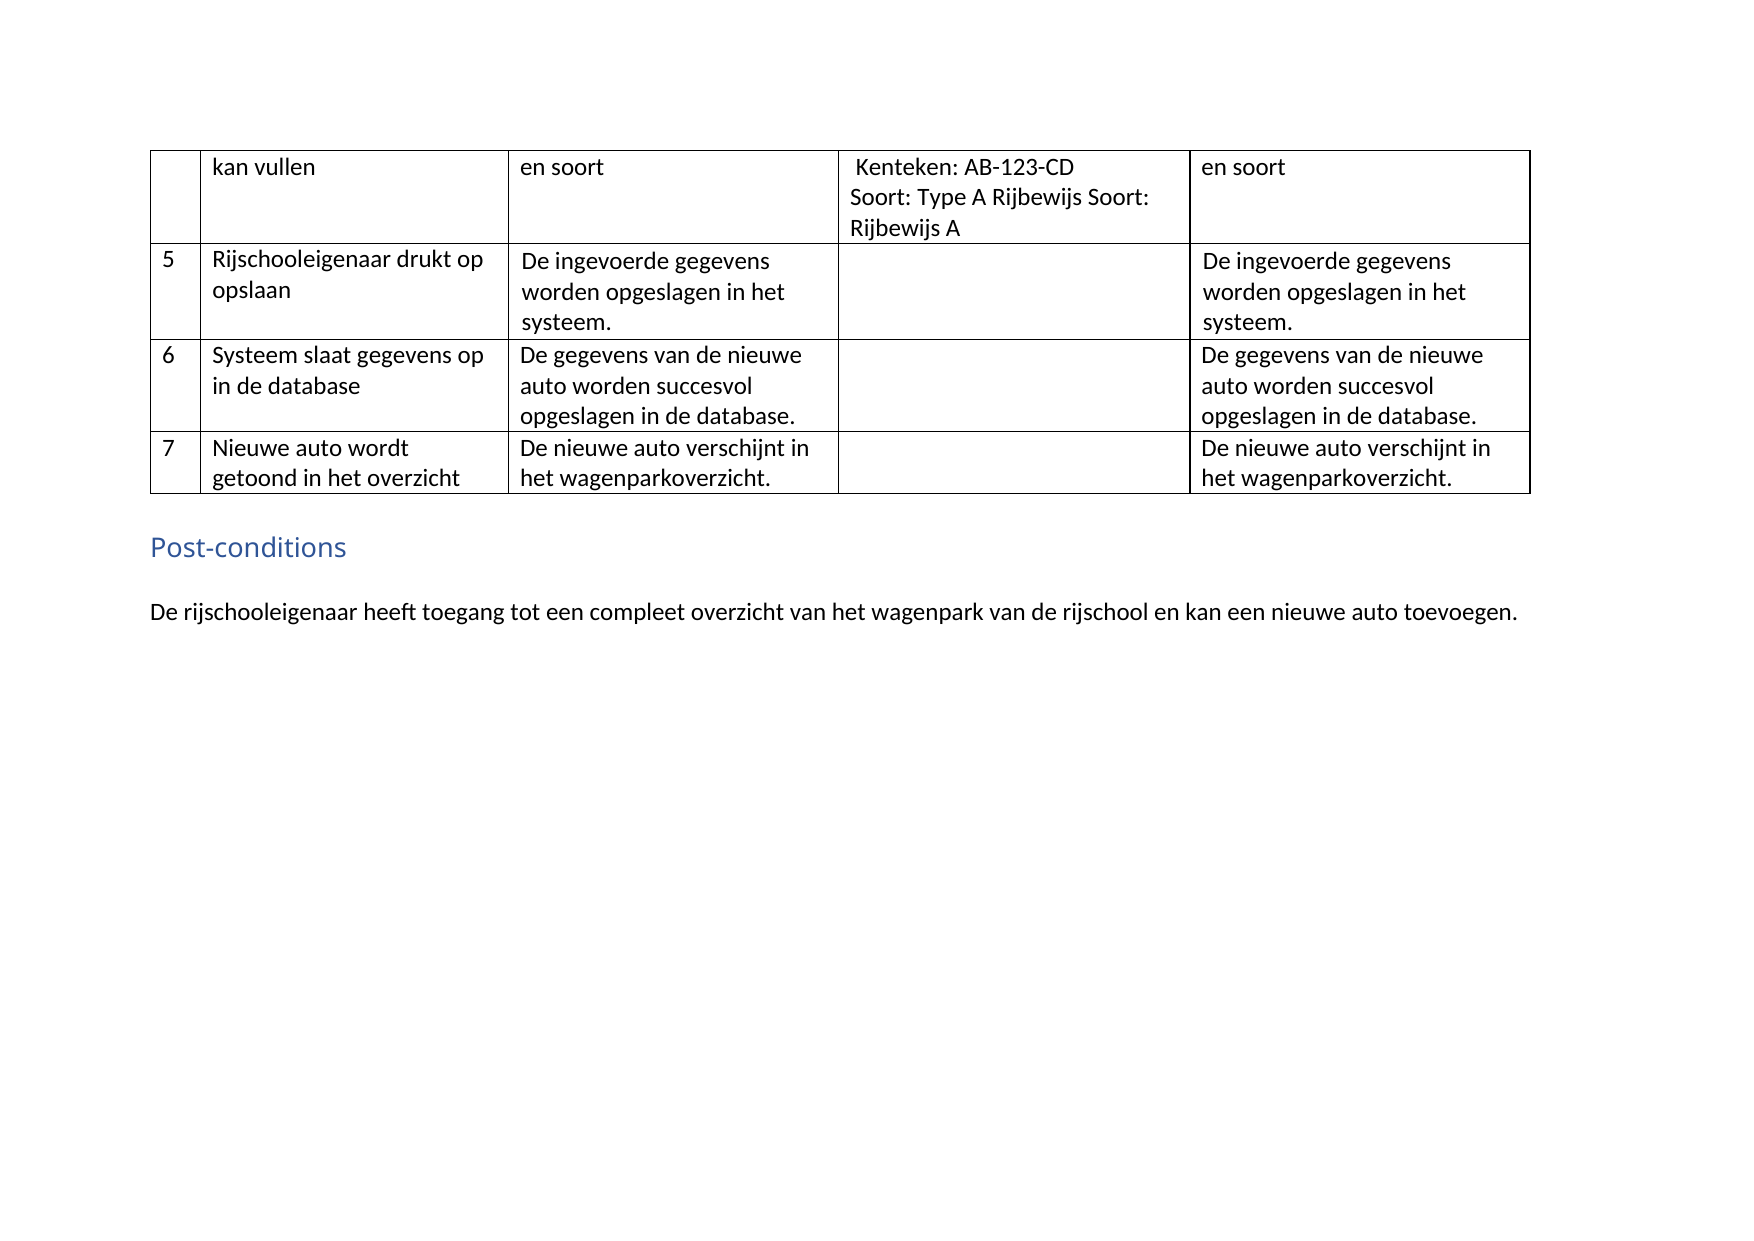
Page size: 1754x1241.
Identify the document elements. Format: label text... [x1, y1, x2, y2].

table_cell De nieuwe auto verschijnt in het wagenparkoverzicht. [509, 432, 838, 493]
table_cell [839, 244, 1189, 338]
table_cell Systeem slaat gegevens op in de database [201, 340, 508, 431]
table_cell De gegevens van de nieuwe auto worden succesvol opgeslagen in de database. [509, 340, 838, 431]
table_cell 5 [151, 244, 200, 338]
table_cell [509, 151, 838, 243]
table_cell Nieuwe auto wordt getoond in het overzicht [201, 432, 508, 493]
table_cell De nieuwe auto verschijnt in het wagenparkoverzicht. [1191, 432, 1529, 493]
subtitle Post-conditions [150, 529, 1604, 566]
table_cell 4 [151, 151, 200, 243]
table_cell [1191, 244, 1529, 338]
table_cell Rijschooleigenaar drukt op opslaan [201, 244, 508, 338]
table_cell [839, 151, 1189, 243]
table_cell 7 [151, 432, 200, 493]
text De rijschooleigenaar heeft toegang tot een compleet overzicht van het wagenpark van de rijschool en kan een nieuwe auto toevoegen. [150, 596, 1604, 627]
table_cell De gegevens van de nieuwe auto worden succesvol opgeslagen in de database. [1191, 340, 1529, 431]
table_cell [509, 244, 838, 338]
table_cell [1191, 151, 1529, 243]
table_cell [201, 151, 508, 243]
table_cell 6 [151, 340, 200, 431]
table_cell [839, 340, 1189, 431]
table_cell [839, 432, 1189, 493]
